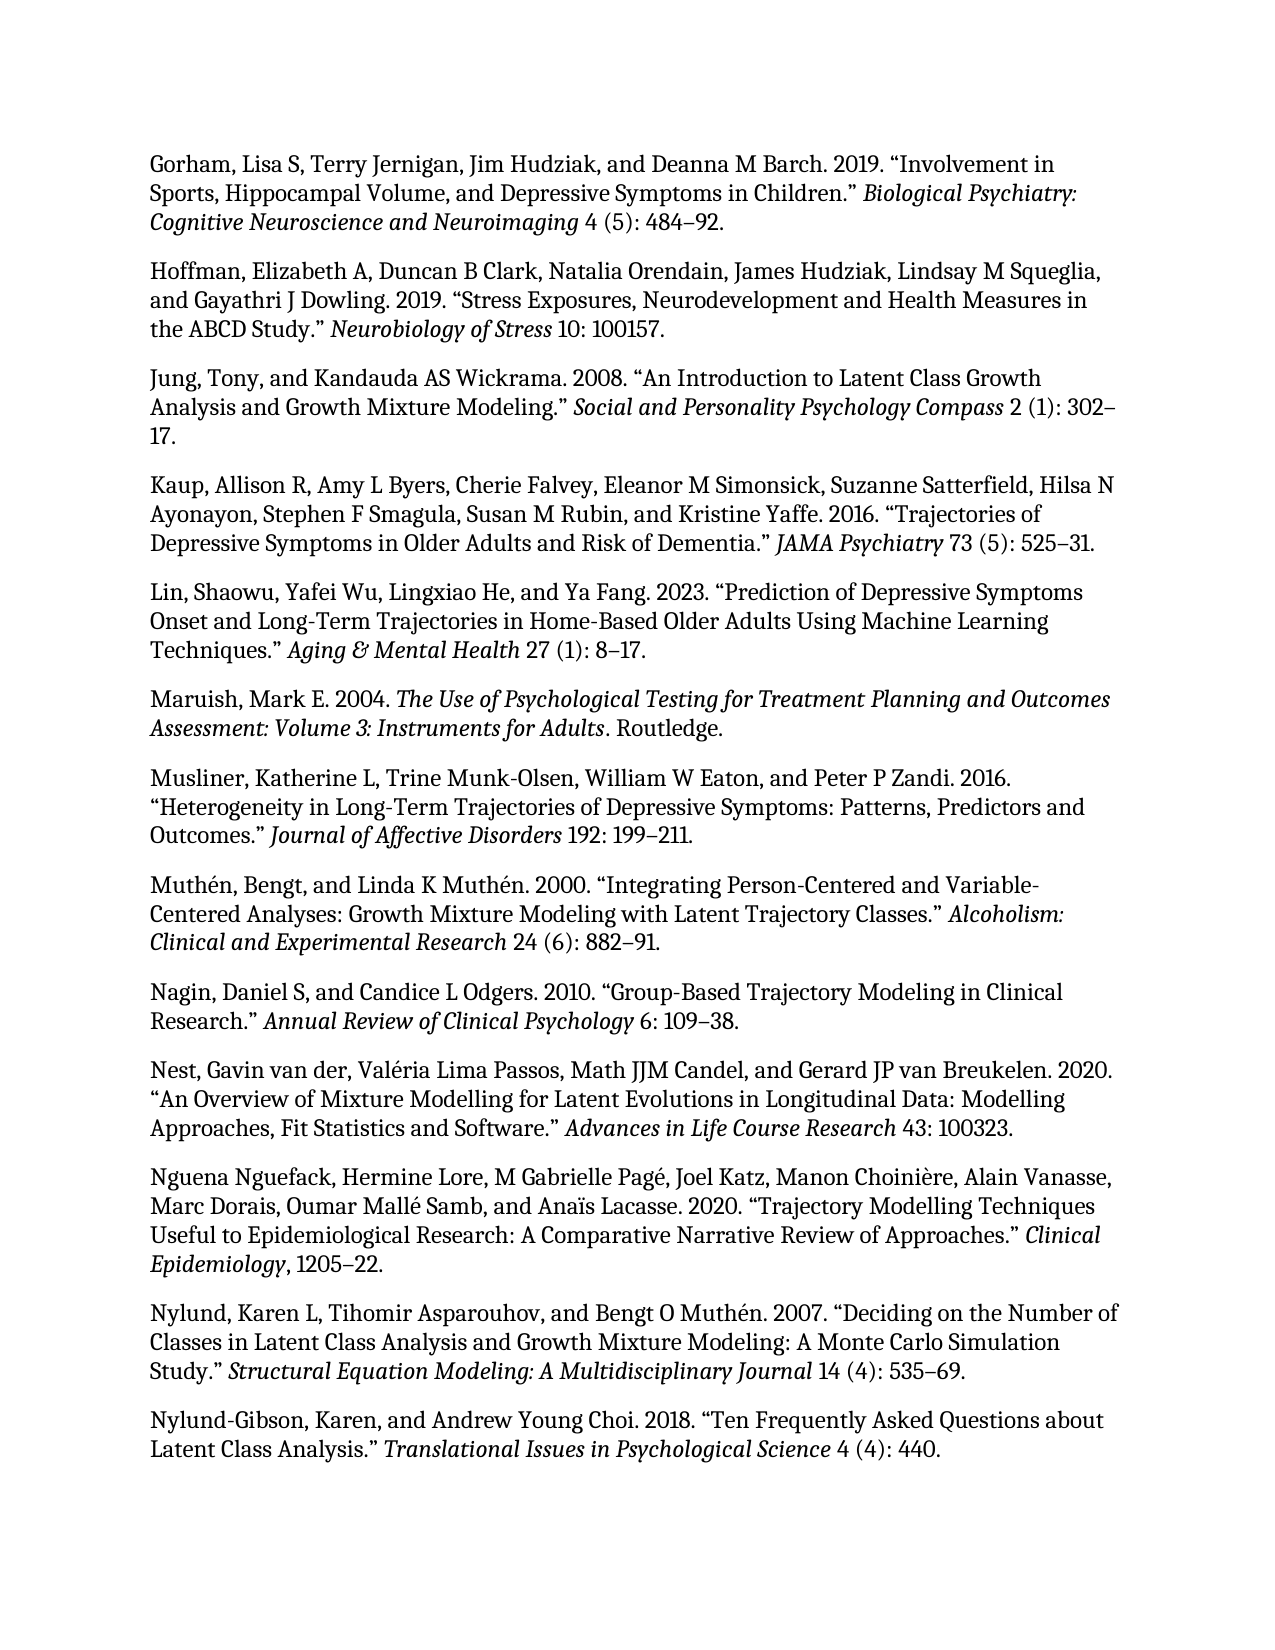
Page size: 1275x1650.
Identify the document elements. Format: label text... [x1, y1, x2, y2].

text Gorham, Lisa S, Terry Jernigan, Jim Hudziak, and Deanna M Barch. 2019. “Involvement in Sports, Hippocampal Volume, and Depressive Symptoms in Children.” Biological Psychiatry: Cognitive Neuroscience and Neuroimaging 4 (5): 484–92. [150, 150, 1125, 236]
text Kaup, Allison R, Amy L Byers, Cherie Falvey, Eleanor M Simonsick, Suzanne Satterfield, Hilsa N Ayonayon, Stephen F Smagula, Susan M Rubin, and Kristine Yaffe. 2016. “Trajectories of Depressive Symptoms in Older Adults and Risk of Dementia.” JAMA Psychiatry 73 (5): 525–31. [150, 471, 1125, 557]
text Nguena Nguefack, Hermine Lore, M Gabrielle Pagé, Joel Katz, Manon Choinière, Alain Vanasse, Marc Dorais, Oumar Mallé Samb, and Anaı̈s Lacasse. 2020. “Trajectory Modelling Techniques Useful to Epidemiological Research: A Comparative Narrative Review of Approaches.” Clinical Epidemiology, 1205–22. [150, 1163, 1125, 1278]
text Nylund-Gibson, Karen, and Andrew Young Choi. 2018. “Ten Frequently Asked Questions about Latent Class Analysis.” Translational Issues in Psychological Science 4 (4): 440. [150, 1406, 1125, 1464]
text Jung, Tony, and Kandauda AS Wickrama. 2008. “An Introduction to Latent Class Growth Analysis and Growth Mixture Modeling.” Social and Personality Psychology Compass 2 (1): 302–17. [150, 364, 1125, 450]
text Nagin, Daniel S, and Candice L Odgers. 2010. “Group-Based Trajectory Modeling in Clinical Research.” Annual Review of Clinical Psychology 6: 109–38. [150, 978, 1125, 1035]
text Maruish, Mark E. 2004. The Use of Psychological Testing for Treatment Planning and Outcomes Assessment: Volume 3: Instruments for Adults. Routledge. [150, 685, 1125, 743]
text Musliner, Katherine L, Trine Munk-Olsen, William W Eaton, and Peter P Zandi. 2016. “Heterogeneity in Long-Term Trajectories of Depressive Symptoms: Patterns, Predictors and Outcomes.” Journal of Affective Disorders 192: 199–211. [150, 764, 1125, 850]
text Lin, Shaowu, Yafei Wu, Lingxiao He, and Ya Fang. 2023. “Prediction of Depressive Symptoms Onset and Long-Term Trajectories in Home-Based Older Adults Using Machine Learning Techniques.” Aging & Mental Health 27 (1): 8–17. [150, 578, 1125, 664]
text Nest, Gavin van der, Valéria Lima Passos, Math JJM Candel, and Gerard JP van Breukelen. 2020. “An Overview of Mixture Modelling for Latent Evolutions in Longitudinal Data: Modelling Approaches, Fit Statistics and Software.” Advances in Life Course Research 43: 100323. [150, 1056, 1125, 1142]
text Nylund, Karen L, Tihomir Asparouhov, and Bengt O Muthén. 2007. “Deciding on the Number of Classes in Latent Class Analysis and Growth Mixture Modeling: A Monte Carlo Simulation Study.” Structural Equation Modeling: A Multidisciplinary Journal 14 (4): 535–69. [150, 1299, 1125, 1385]
text Muthén, Bengt, and Linda K Muthén. 2000. “Integrating Person-Centered and Variable-Centered Analyses: Growth Mixture Modeling with Latent Trajectory Classes.” Alcoholism: Clinical and Experimental Research 24 (6): 882–91. [150, 871, 1125, 957]
text Hoffman, Elizabeth A, Duncan B Clark, Natalia Orendain, James Hudziak, Lindsay M Squeglia, and Gayathri J Dowling. 2019. “Stress Exposures, Neurodevelopment and Health Measures in the ABCD Study.” Neurobiology of Stress 10: 100157. [150, 257, 1125, 343]
